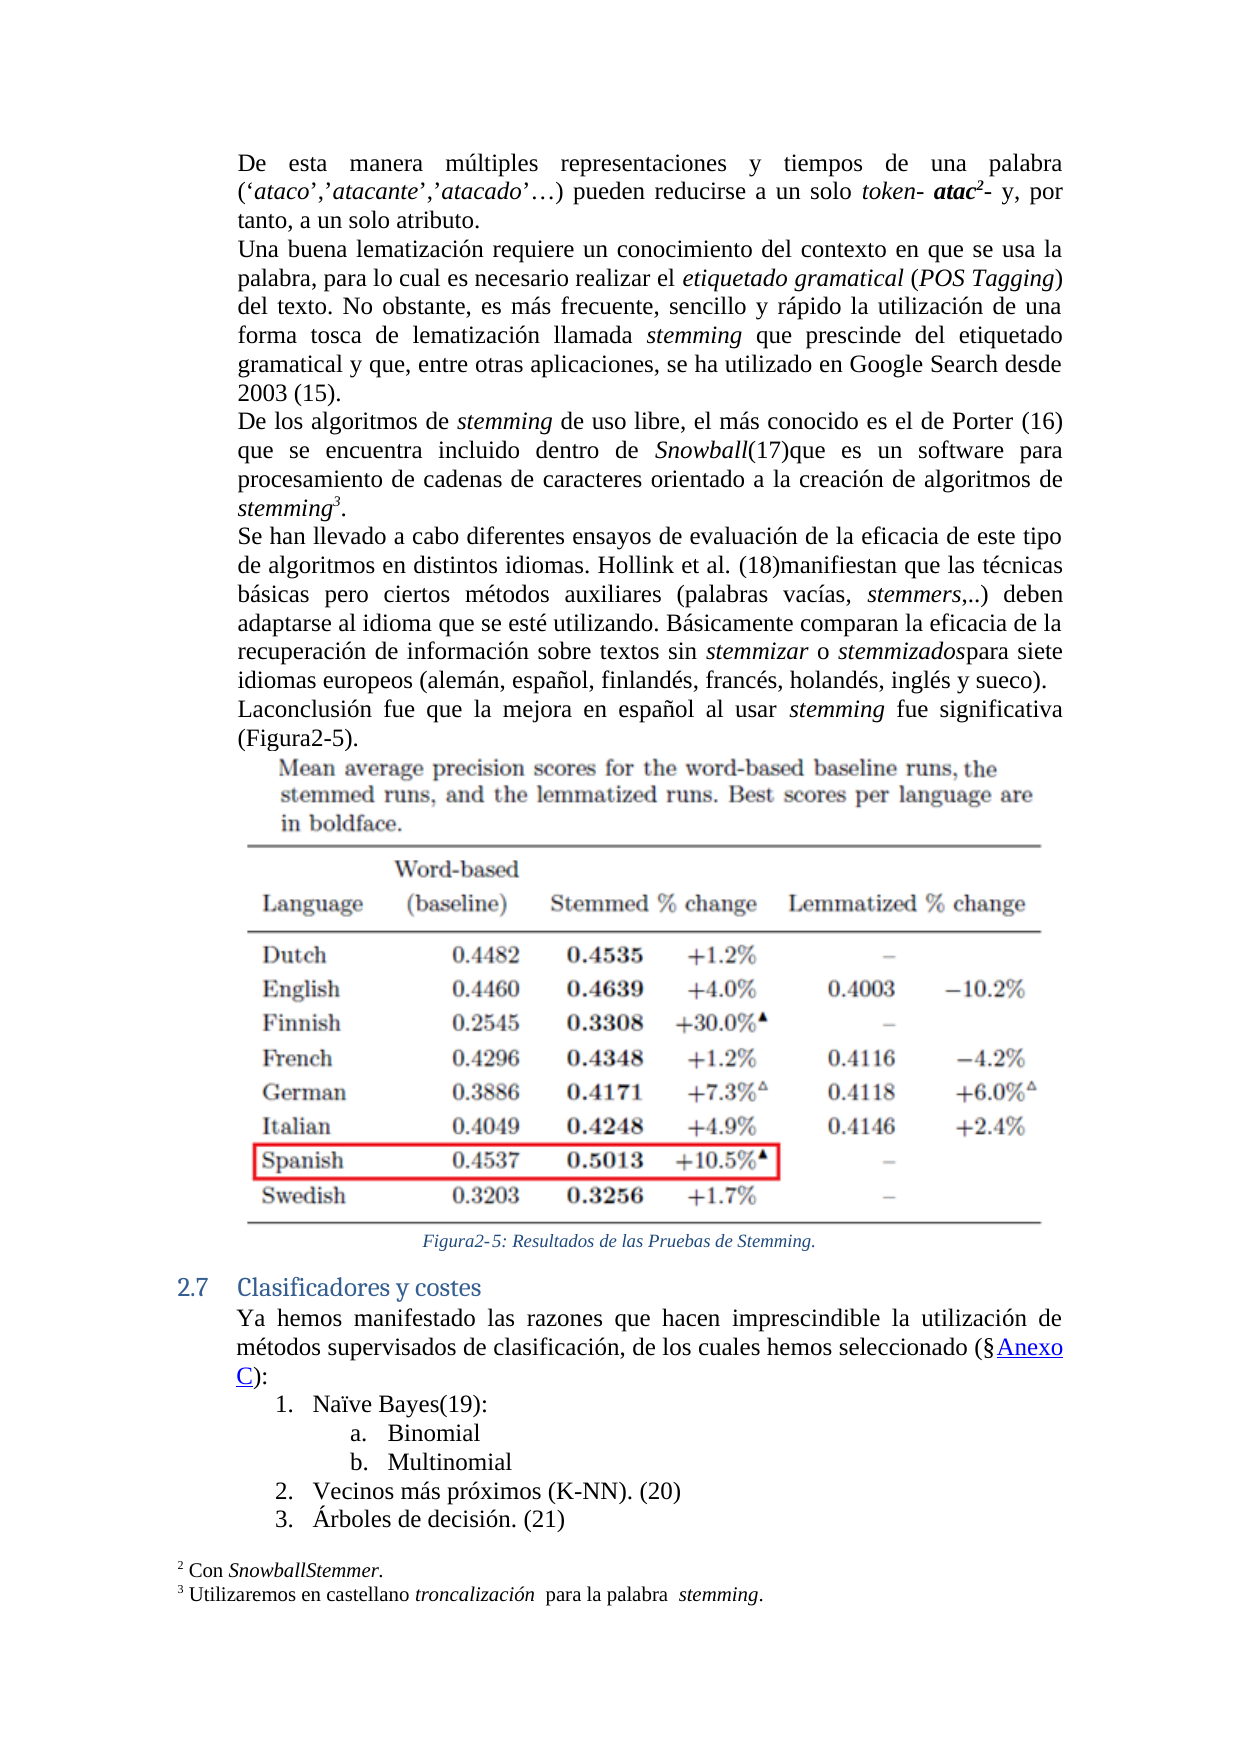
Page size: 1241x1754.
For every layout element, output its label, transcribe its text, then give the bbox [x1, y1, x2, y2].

picture [247, 751, 1053, 1230]
list Binomial [350, 1418, 1063, 1447]
text Figura2-5: Resultados de las Pruebas de Stemming. [177, 1230, 1063, 1251]
text Laconclusión fue que la mejora en español al usar stemming fue significativa (Figura2-5). [237, 694, 1063, 751]
text De los algoritmos de stemming de uso libre, el más conocido es el de Porter que se encuentra incluido dentro de Snowballque es un software para procesamiento de cadenas de caracteres orientado a la creación de algoritmos de stemming. [237, 406, 1063, 521]
text Ya hemos manifestado las razones que hacen imprescindible la utilización de métodos supervisados de clasificación, de los cuales hemos seleccionado (§Anexo C): [236, 1303, 1063, 1389]
list Vecinos más próximos (K-NN). [275, 1476, 1063, 1504]
list Multinomial [350, 1447, 1063, 1476]
list Naïve Bayes: [275, 1389, 1063, 1418]
text Se han llevado a cabo diferentes ensayos de evaluación de la eficacia de este tipo de algoritmos en distintos idiomas. Hollink et al. manifiestan que las técnicas básicas pero ciertos métodos auxiliares (palabras vacías, stemmers,..) deben adaptarse al idioma que se esté utilizando. Básicamente comparan la eficacia de la recuperación de información sobre textos sin stemmizar o stemmizadospara siete idiomas europeos (alemán, español, finlandés, francés, holandés, inglés y sueco). [237, 521, 1063, 694]
text Una buena lematización requiere un conocimiento del contexto en que se usa la palabra, para lo cual es necesario realizar el etiquetado gramatical (POS Tagging) del texto. No obstante, es más frecuente, sencillo y rápido la utilización de una forma tosca de lematización llamada stemming que prescinde del etiquetado gramatical y que, entre otras aplicaciones, se ha utilizado en Google Search desde 2003 . [237, 234, 1063, 406]
list Árboles de decisión. [275, 1504, 1063, 1533]
subtitle Clasificadores y costes [177, 1272, 1063, 1303]
text De esta manera múltiples representaciones y tiempos de una palabra (‘ataco’,’atacante’,’atacado’…) pueden reducirse a un solo token- atac- y, por tanto, a un solo atributo. [237, 148, 1063, 234]
